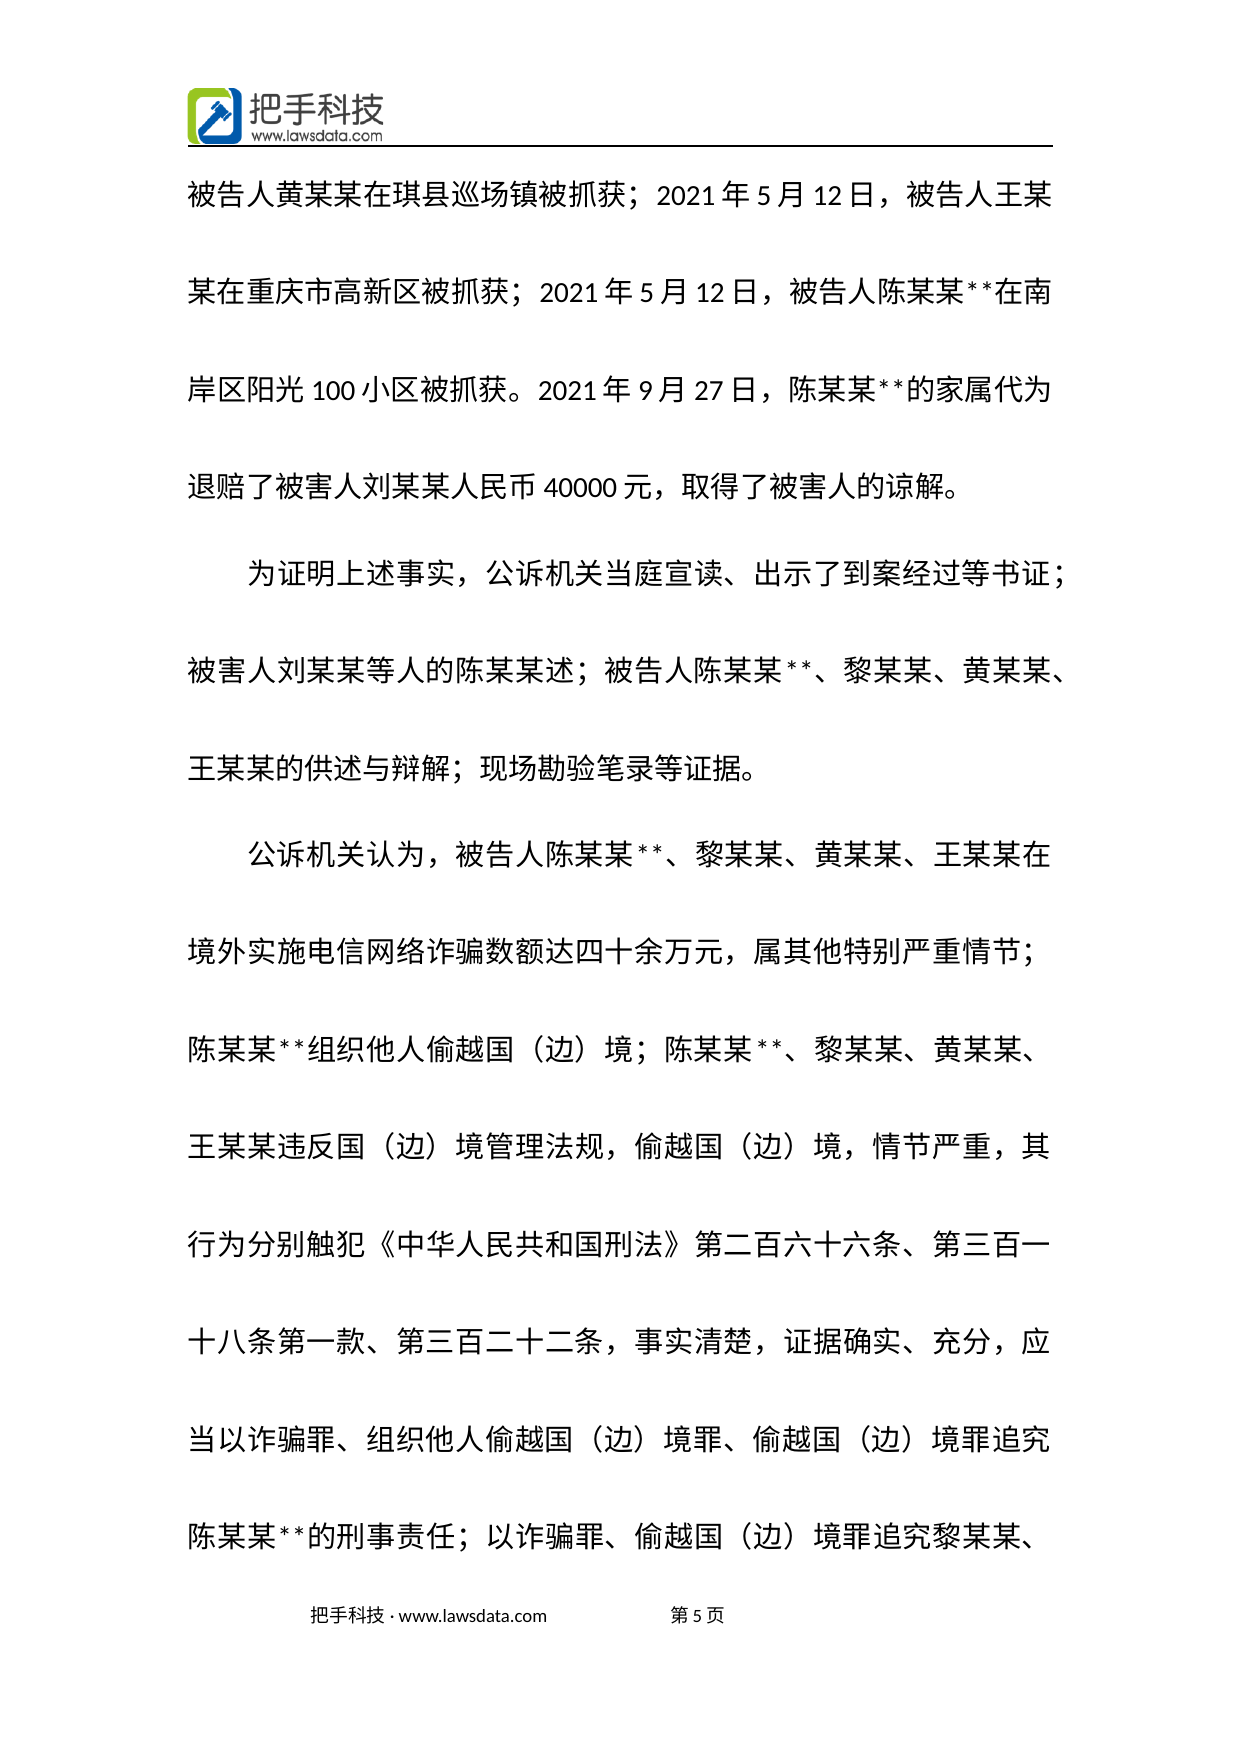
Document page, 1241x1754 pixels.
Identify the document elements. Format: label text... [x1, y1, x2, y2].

text 为证明上述事实，公诉机关当庭宣读、出示了到案经过等书证；被害人刘某某等人的陈某某述；被告人陈某某**、黎某某、黄某某、王某某的供述与辩解；现场勘验笔录等证据。 [187, 539, 1053, 799]
picture [187, 88, 384, 144]
